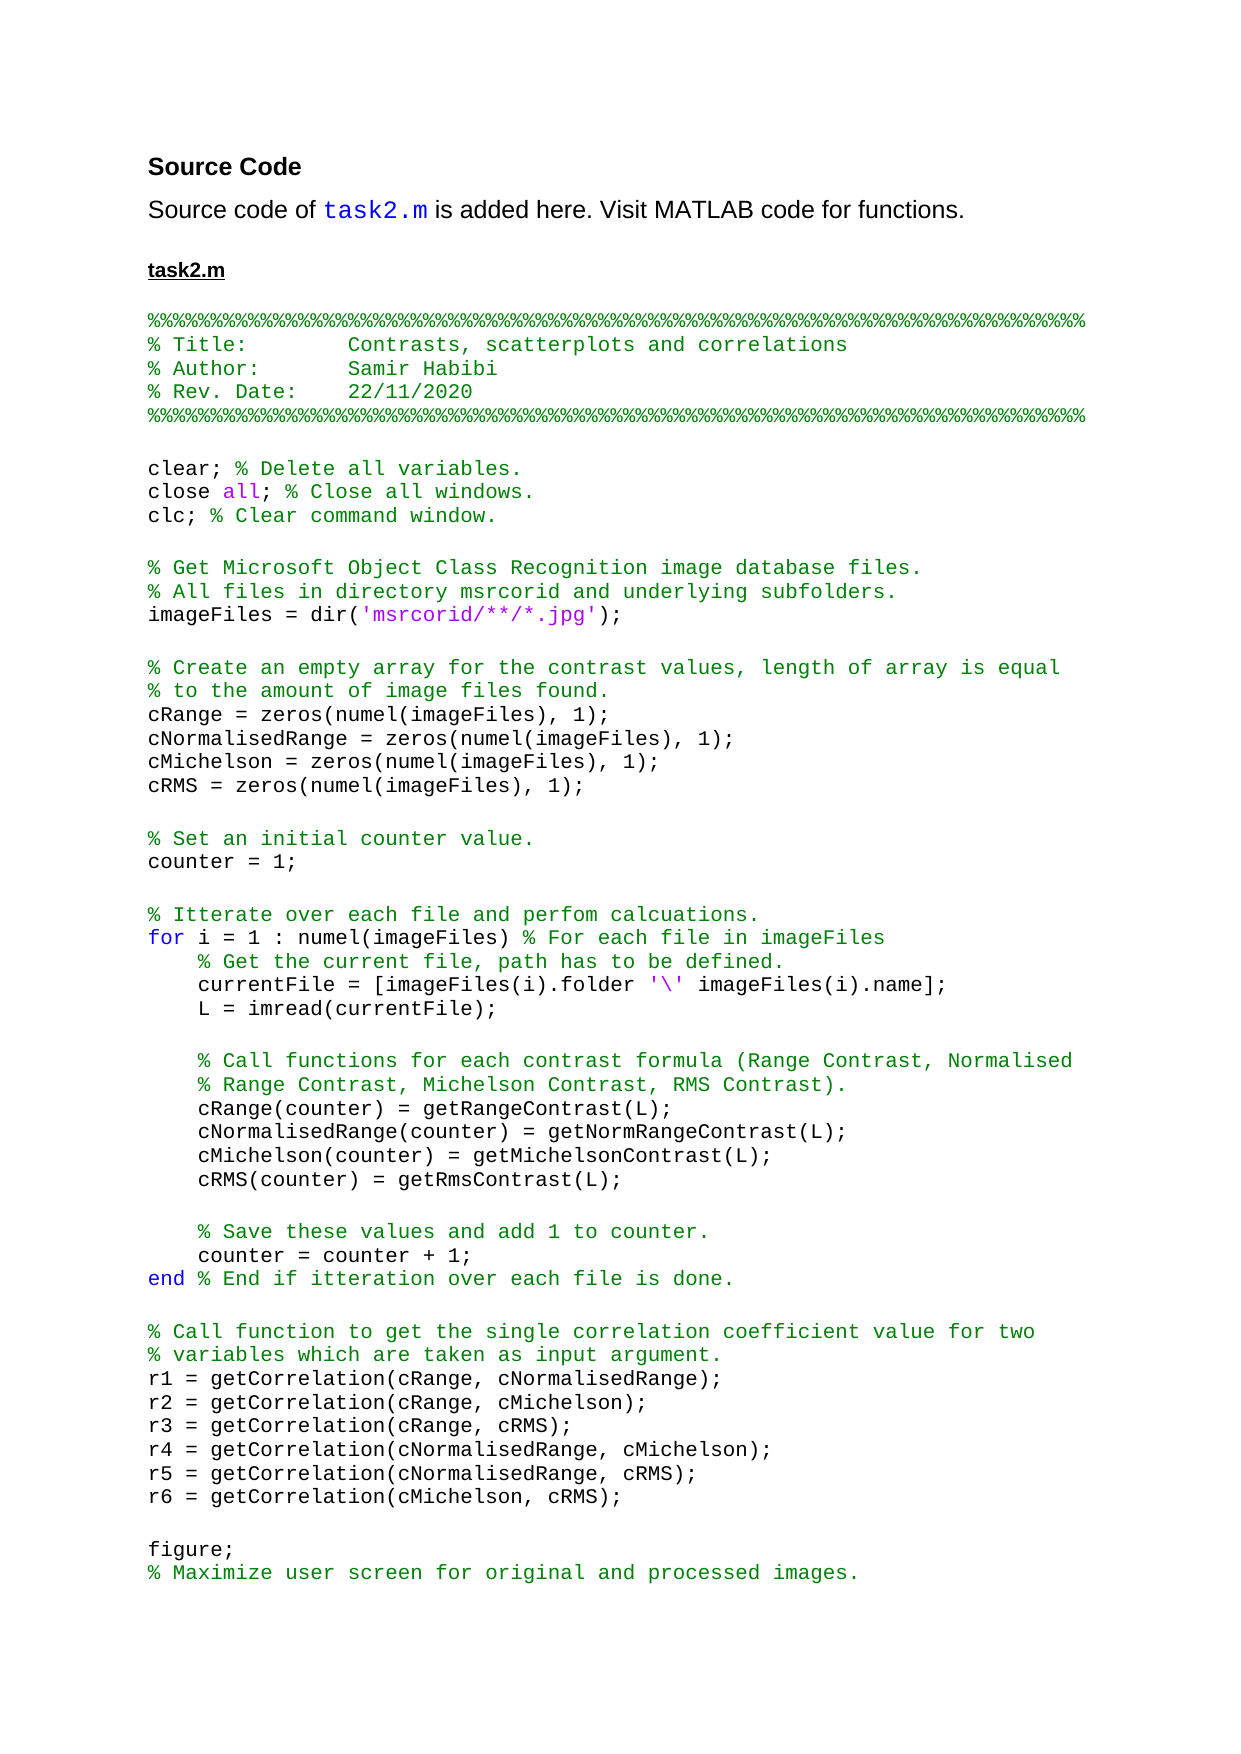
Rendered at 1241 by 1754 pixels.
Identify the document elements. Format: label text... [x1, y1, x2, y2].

text counter = 1; [148, 851, 1093, 875]
text %%%%%%%%%%%%%%%%%%%%%%%%%%%%%%%%%%%%%%%%%%%%%%%%%%%%%%%%%%%%%%%%%%%%%%%%%%% [148, 405, 1093, 429]
text cRMS = zeros(numel(imageFiles), 1); [148, 775, 1093, 799]
text % Save these values and add 1 to counter. [148, 1221, 1093, 1245]
text % Get Microsoft Object Class Recognition image database files. [148, 557, 1093, 581]
text for i = 1 : numel(imageFiles) % For each file in imageFiles [148, 927, 1093, 951]
text r4 = getCorrelation(cNormalisedRange, cMichelson); [148, 1439, 1093, 1463]
text r2 = getCorrelation(cRange, cMichelson); [148, 1392, 1093, 1415]
text r1 = getCorrelation(cRange, cNormalisedRange); [148, 1368, 1093, 1392]
text cRange(counter) = getRangeContrast(L); [148, 1098, 1093, 1121]
text close all; % Close all windows. [148, 481, 1093, 505]
text L = imread(currentFile); [148, 998, 1093, 1022]
text % variables which are taken as input argument. [148, 1344, 1093, 1368]
text end % End if itteration over each file is done. [148, 1268, 1093, 1292]
text cMichelson = zeros(numel(imageFiles), 1); [148, 751, 1093, 775]
text % Set an initial counter value. [148, 827, 1093, 851]
text clc; % Clear command window. [148, 505, 1093, 528]
text % All files in directory msrcorid and underlying subfolders. [148, 581, 1093, 604]
text % Call function to get the single correlation coefficient value for two [148, 1321, 1093, 1344]
text % Get the current file, path has to be defined. [148, 951, 1093, 974]
text cMichelson(counter) = getMichelsonContrast(L); [148, 1145, 1093, 1169]
text % Author: Samir Habibi [148, 358, 1093, 381]
text cRange = zeros(numel(imageFiles), 1); [148, 704, 1093, 728]
text cNormalisedRange = zeros(numel(imageFiles), 1); [148, 728, 1093, 751]
text % Itterate over each file and perfom calcuations. [148, 903, 1093, 927]
text cNormalisedRange(counter) = getNormRangeContrast(L); [148, 1121, 1093, 1145]
text Source code of task2.m is added here. Visit MATLAB code for functions. [148, 195, 1093, 226]
text % Maximize user screen for original and processed images. [148, 1562, 1093, 1586]
text % Create an empty array for the contrast values, length of array is equal [148, 657, 1093, 681]
text cRMS(counter) = getRmsContrast(L); [148, 1169, 1093, 1192]
text r3 = getCorrelation(cRange, cRMS); [148, 1415, 1093, 1439]
text r6 = getCorrelation(cMichelson, cRMS); [148, 1486, 1093, 1510]
text figure; [148, 1539, 1093, 1562]
text %%%%%%%%%%%%%%%%%%%%%%%%%%%%%%%%%%%%%%%%%%%%%%%%%%%%%%%%%%%%%%%%%%%%%%%%%%% [148, 311, 1093, 334]
text r5 = getCorrelation(cNormalisedRange, cRMS); [148, 1463, 1093, 1486]
text % Rev. Date: 22/11/2020 [148, 381, 1093, 405]
text currentFile = [imageFiles(i).folder '\' imageFiles(i).name]; [148, 974, 1093, 998]
text % Title: Contrasts, scatterplots and correlations [148, 334, 1093, 358]
text counter = counter + 1; [148, 1245, 1093, 1268]
text imageFiles = dir('msrcorid/**/*.jpg'); [148, 604, 1093, 628]
text % to the amount of image files found. [148, 681, 1093, 704]
text clear; % Delete all variables. [148, 457, 1093, 481]
subtitle Source Code [148, 152, 1093, 181]
text % Range Contrast, Michelson Contrast, RMS Contrast). [148, 1074, 1093, 1098]
text % Call functions for each contrast formula (Range Contrast, Normalised [148, 1051, 1093, 1074]
text task2.m [148, 258, 1093, 282]
